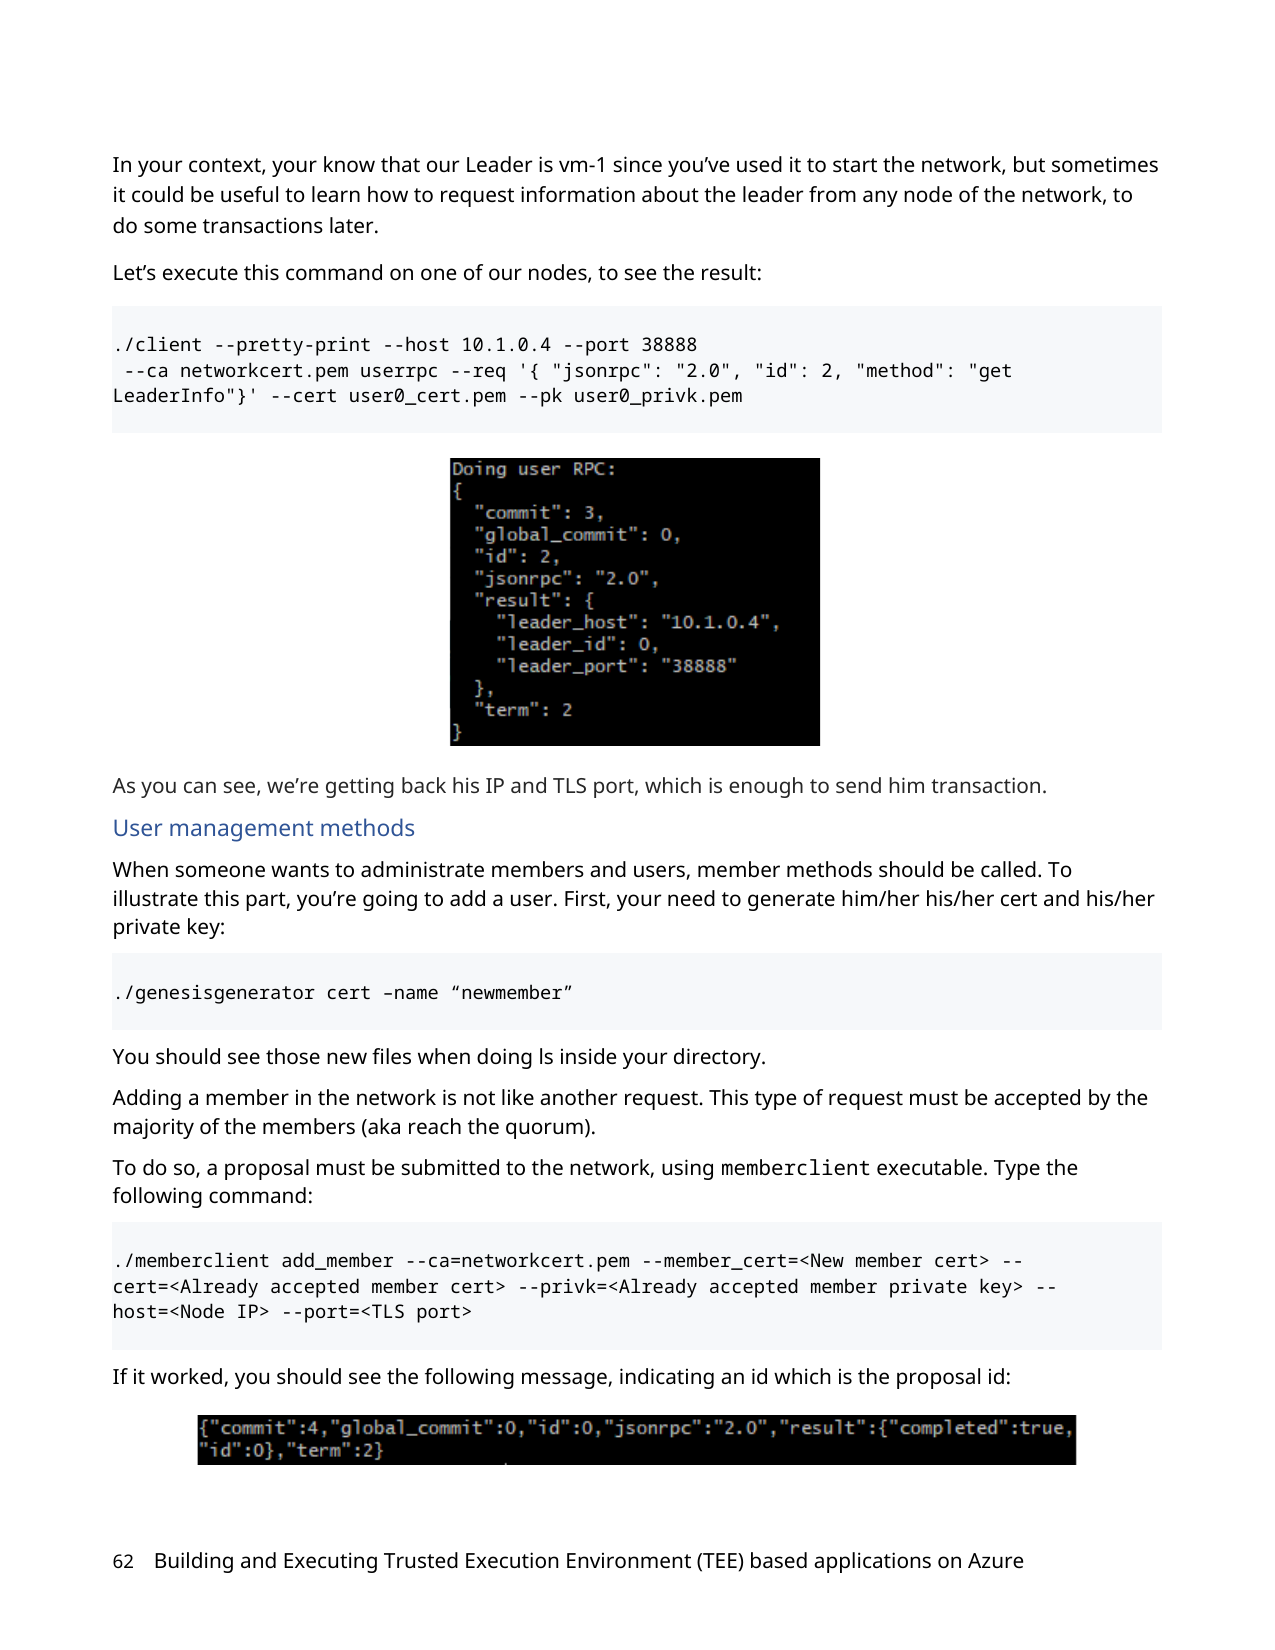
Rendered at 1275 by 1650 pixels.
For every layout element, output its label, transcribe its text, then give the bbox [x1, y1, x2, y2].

text Adding a member in the network is not like another request. This type of request must be accepted by the majority of the members (aka reach the quorum). [112, 1083, 1162, 1140]
picture [449, 458, 821, 746]
picture [197, 1415, 1078, 1465]
text If it worked, you should see the following message, indicating an id which is the proposal id: [112, 1362, 1162, 1391]
text ./genesisgenerator cert –name “newmember” [112, 979, 1162, 1004]
text ./memberclient add_member --ca=networkcert.pem --member_cert=<New member cert> --cert=<Already accepted member cert> --privk=<Already accepted member private key> --host=<Node IP> --port=<TLS port> [112, 1248, 1162, 1324]
text You should see those new files when doing ls inside your directory. [112, 1042, 1162, 1071]
text When someone wants to administrate members and users, member methods should be called. To illustrate this part, you’re going to add a user. First, your need to generate him/her his/her cert and his/her private key: [112, 856, 1162, 941]
text --ca networkcert.pem userrpc --req '{ "jsonrpc": "2.0", "id": 2, "method": "get [112, 357, 1162, 382]
text ./client --pretty-print --host 10.1.0.4 --port 38888 [112, 331, 1162, 357]
text To do so, a proposal must be submitted to the network, using memberclient executable. Type the following command: [112, 1153, 1162, 1210]
text As you can see, we’re getting back his IP and TLS port, which is enough to send him transaction. [112, 771, 1157, 799]
subtitle User management methods [112, 812, 1162, 843]
text LeaderInfo"}' --cert user0_cert.pem --pk user0_privk.pem [112, 382, 1162, 408]
text Let’s execute this command on one of our nodes, to see the result: [112, 258, 1162, 287]
text In your context, your know that our Leader is vm-1 since you’ve used it to start the network, but sometimes it could be useful to learn how to request information about the leader from any node of the network, to do some transactions later. [112, 150, 1162, 240]
